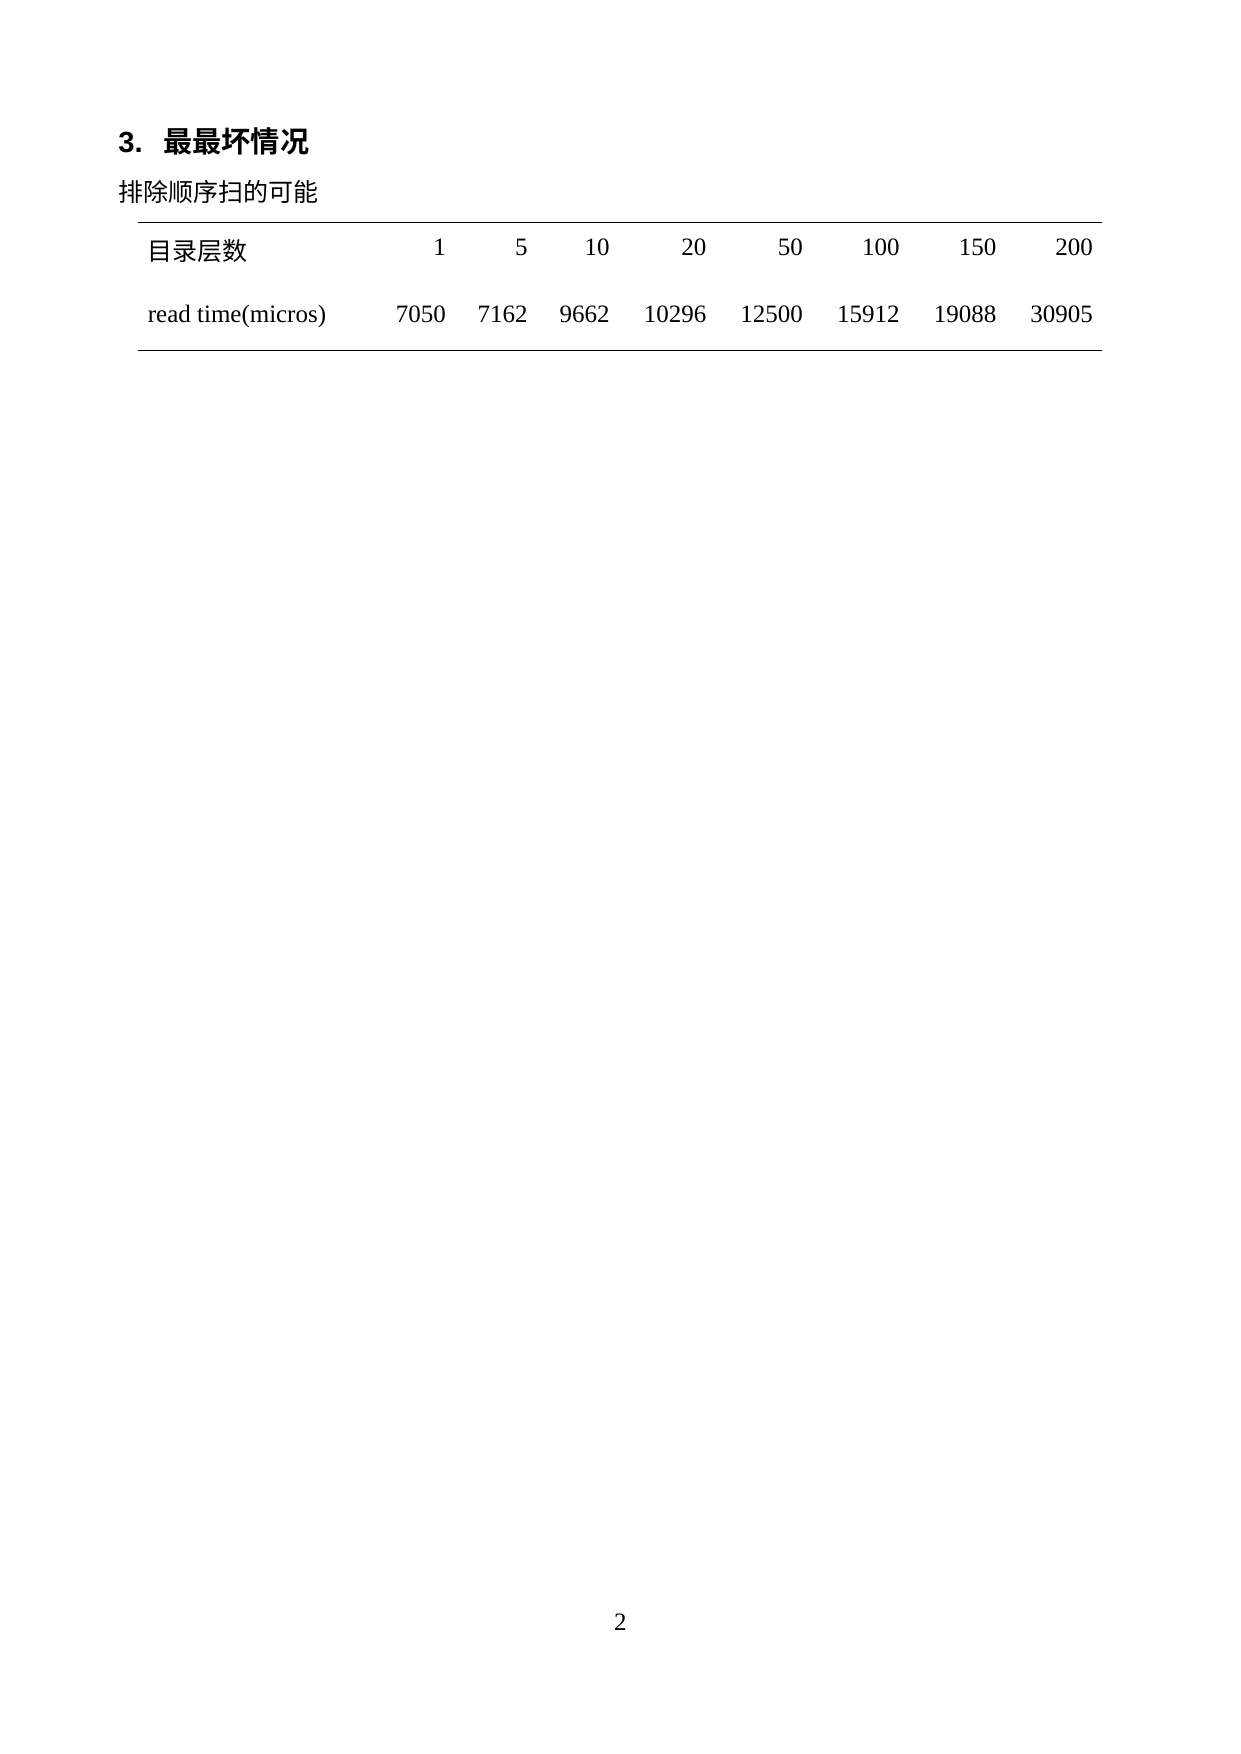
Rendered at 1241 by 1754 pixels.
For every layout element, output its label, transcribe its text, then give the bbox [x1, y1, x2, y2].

table_header 200 [1005, 223, 1102, 290]
table_header 目录层数 [138, 223, 373, 290]
subtitle 最最坏情况 [118, 118, 1122, 160]
table_header 5 [455, 223, 537, 290]
table_cell read time(micros) [138, 290, 373, 350]
table_header 20 [619, 223, 715, 290]
table_header 1 [373, 223, 455, 290]
table_header 150 [909, 223, 1005, 290]
table_header 100 [812, 223, 908, 290]
table_header 50 [715, 223, 812, 290]
table_cell 7050 [373, 290, 455, 350]
table_cell 19088 [909, 290, 1005, 350]
table_cell 10296 [619, 290, 715, 350]
table_cell 9662 [537, 290, 619, 350]
table_header 10 [537, 223, 619, 290]
table_cell 12500 [715, 290, 812, 350]
table_cell 30905 [1005, 290, 1102, 350]
table_cell 15912 [812, 290, 908, 350]
table_cell 7162 [455, 290, 537, 350]
text 排除顺序扫的可能 [118, 173, 1122, 209]
